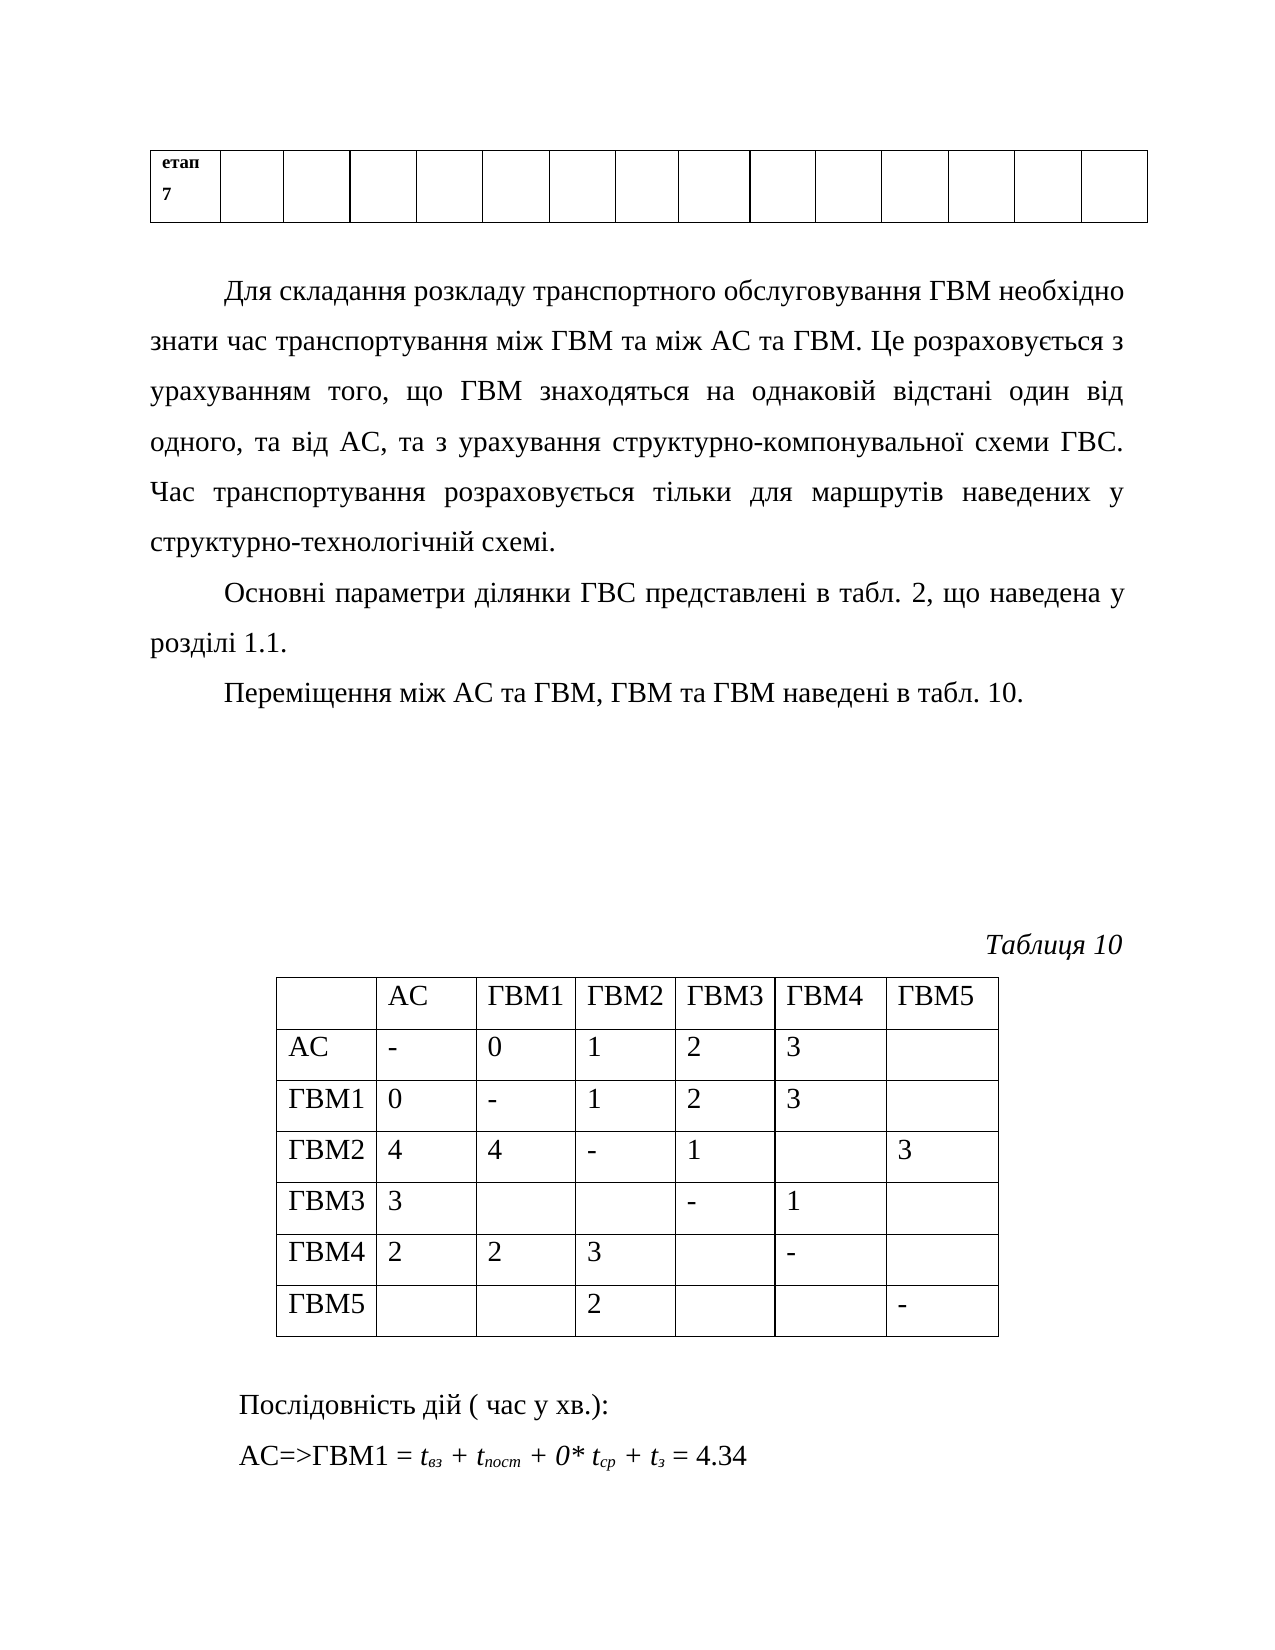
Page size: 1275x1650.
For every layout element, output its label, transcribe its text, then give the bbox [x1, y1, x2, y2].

table_cell 3 [576, 1235, 675, 1285]
table_header ГВМ4 [776, 978, 886, 1028]
table_cell 2 [576, 1286, 675, 1336]
table_header ГВМ1 [477, 978, 575, 1028]
table_cell [776, 1132, 886, 1182]
table_cell етап 7 [151, 151, 220, 222]
text Основні параметри ділянки ГВС представлені в табл. 2, що наведена у розділі 1.1. [150, 575, 1125, 659]
table_header ГВМ5 [887, 978, 998, 1028]
table_cell - [576, 1132, 675, 1182]
table_cell 4 [377, 1132, 476, 1182]
table_cell 3 [776, 1030, 886, 1080]
table_cell ГВМ2 [277, 1132, 376, 1182]
table_cell 1 [776, 1183, 886, 1233]
table_cell - [477, 1081, 575, 1131]
text AC=>ГВМ1 = tвз + tпост + 0* tср + tз = 4.34 [150, 1438, 1125, 1471]
table_cell [776, 1286, 886, 1336]
table_cell [676, 1286, 774, 1336]
text Для складання розкладу транспортного обслуговування ГВМ необхідно знати час транспортування між ГВМ та між АС та ГВМ. Це розраховується з урахуванням того, що ГВМ знаходяться на однаковій відстані один від одного, та від АС, та з урахування структурно-компонувальної схеми ГВС. Час транспортування розраховується тільки для маршрутів наведених у структурно-технологічній схемі. [150, 273, 1125, 558]
table_cell [483, 151, 549, 222]
table_cell [576, 1183, 675, 1233]
table_header [277, 978, 376, 1028]
table_cell [949, 151, 1014, 222]
table_cell 1 [576, 1081, 675, 1131]
text Послідовність дій ( час у хв.): [150, 1387, 1125, 1421]
table_cell [550, 151, 615, 222]
table_cell [887, 1235, 998, 1285]
table_cell 4 [477, 1132, 575, 1182]
table_cell [417, 151, 482, 222]
table_cell 0 [377, 1081, 476, 1131]
table_cell [887, 1081, 998, 1131]
table_cell [477, 1183, 575, 1233]
table_cell [616, 151, 678, 222]
table_cell 2 [676, 1030, 774, 1080]
table_cell [679, 151, 749, 222]
table_cell 1 [676, 1132, 774, 1182]
table_cell [351, 151, 416, 222]
table_cell 0 [477, 1030, 575, 1080]
table_header ГВМ3 [676, 978, 774, 1028]
text Переміщення між АС та ГВМ, ГВМ та ГВМ наведені в табл. 10. [150, 675, 1125, 709]
table_cell [377, 1286, 476, 1336]
table_cell [477, 1286, 575, 1336]
table_cell ГВМ4 [277, 1235, 376, 1285]
table_cell ГВМ1 [277, 1081, 376, 1131]
table_cell - [887, 1286, 998, 1336]
table_header ГВМ2 [576, 978, 675, 1028]
table_cell 2 [477, 1235, 575, 1285]
table_cell [882, 151, 948, 222]
table_cell [1082, 151, 1147, 222]
table_header АС [377, 978, 476, 1028]
table_cell 3 [776, 1081, 886, 1131]
table_cell [751, 151, 815, 222]
table_cell ГВМ3 [277, 1183, 376, 1233]
table_cell 1 [576, 1030, 675, 1080]
table_cell - [776, 1235, 886, 1285]
table_cell - [377, 1030, 476, 1080]
table_cell 3 [887, 1132, 998, 1182]
table_cell 2 [676, 1081, 774, 1131]
table_cell [221, 151, 283, 222]
table_cell ГВМ5 [277, 1286, 376, 1336]
table_cell [676, 1235, 774, 1285]
text Таблиця 10 [150, 927, 1125, 961]
table_cell [887, 1030, 998, 1080]
table_cell [816, 151, 881, 222]
table_cell АС [277, 1030, 376, 1080]
table_cell 2 [377, 1235, 476, 1285]
table_cell [887, 1183, 998, 1233]
table_cell [1015, 151, 1081, 222]
table_cell 3 [377, 1183, 476, 1233]
table_cell [284, 151, 349, 222]
table_cell - [676, 1183, 774, 1233]
